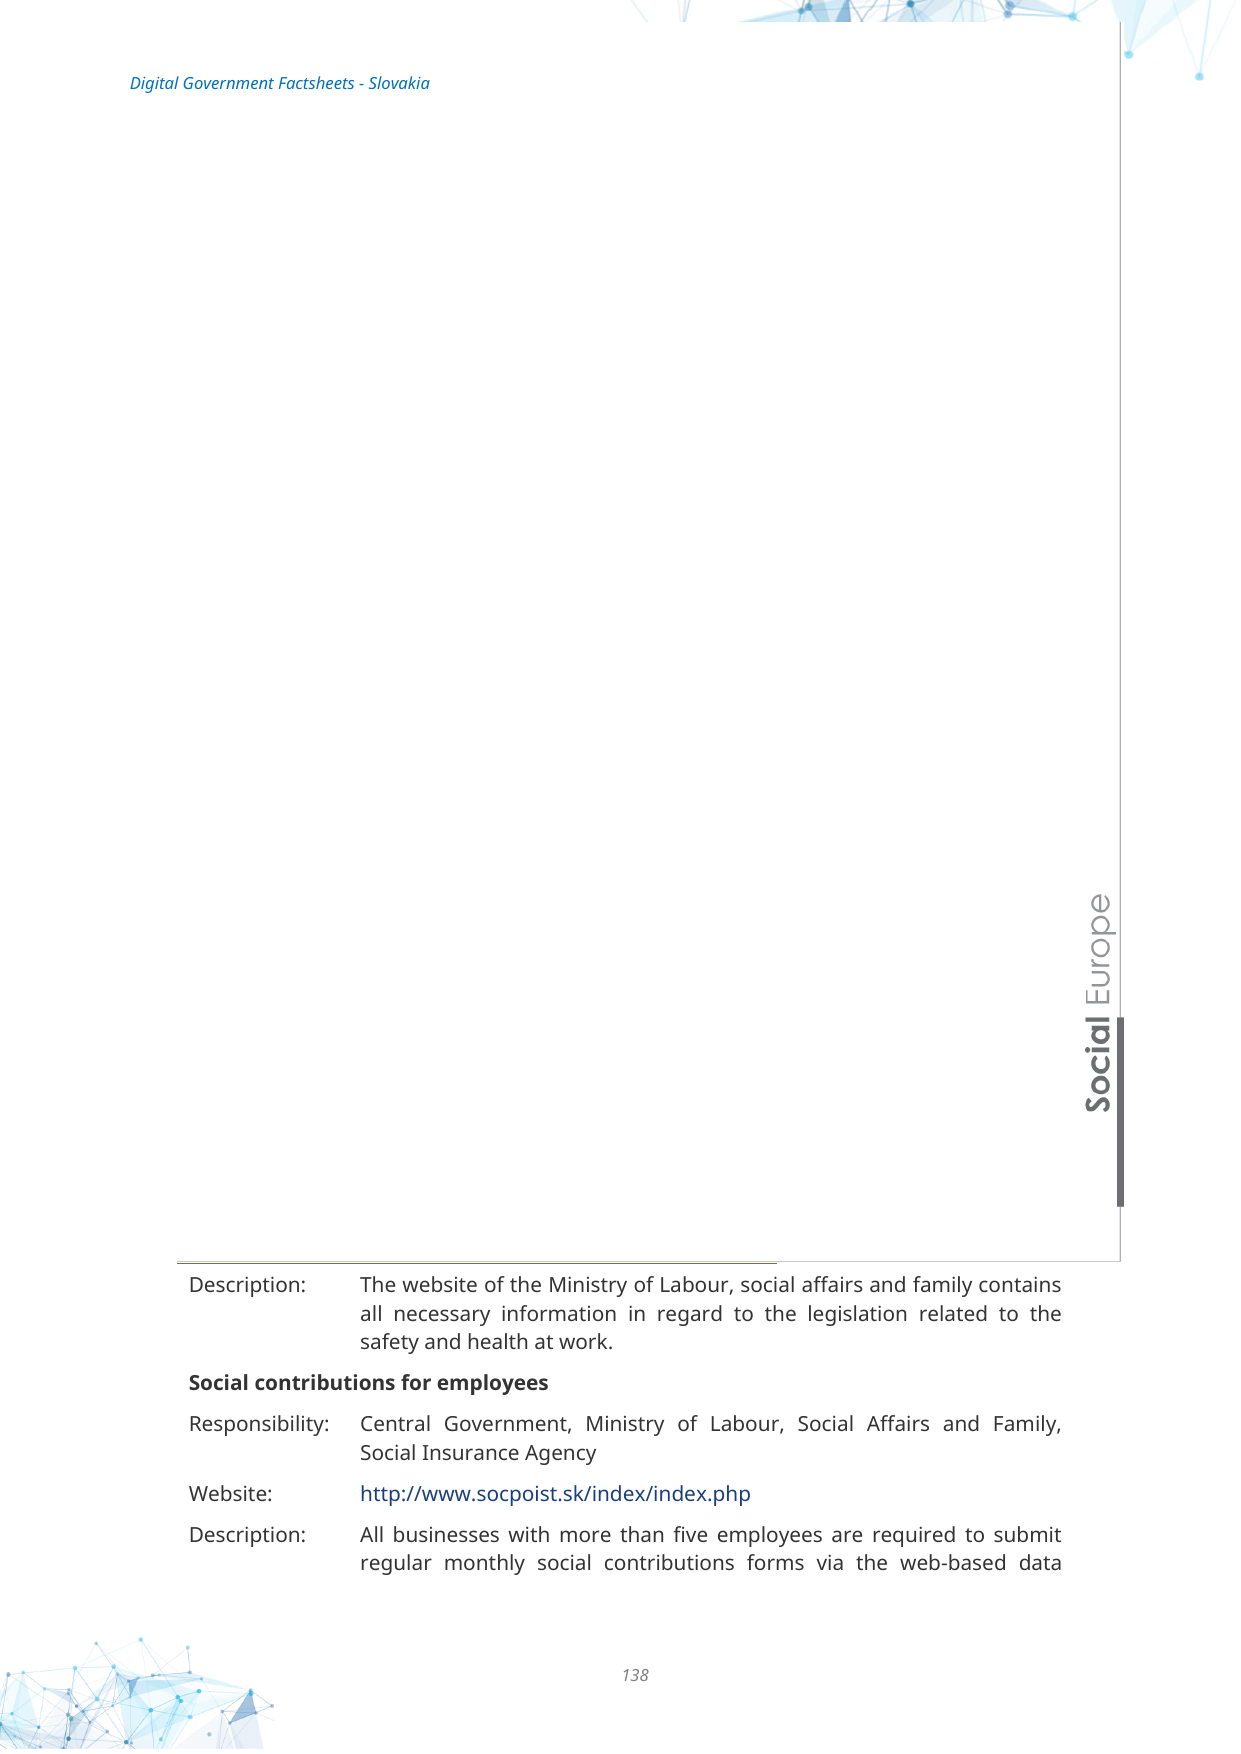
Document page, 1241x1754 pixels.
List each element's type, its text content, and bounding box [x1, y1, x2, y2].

table_cell Description: [177, 1514, 349, 1583]
table_cell Description: [177, 1264, 349, 1362]
table_cell Social contributions for employees [177, 1362, 1074, 1403]
table_cell Central Government, Ministry of Labour, Social Affairs and Family, Social Insurance Agency [349, 1403, 1074, 1472]
table_cell Website: [177, 1473, 349, 1513]
table_cell http://www.socpoist.sk/index/index.php [349, 1473, 1074, 1513]
table_cell All businesses with more than five employees are required to submit regular monthly social contributions forms via the web-based data intake system. All forms are downloadable from the website. [349, 1514, 1074, 1583]
table_cell Responsibility: [177, 1403, 349, 1472]
table_cell The website of the Ministry of Labour, social affairs and family contains all necessary information in regard to the legislation related to the safety and health at work. [349, 1264, 1074, 1362]
picture [177, 22, 1124, 1262]
